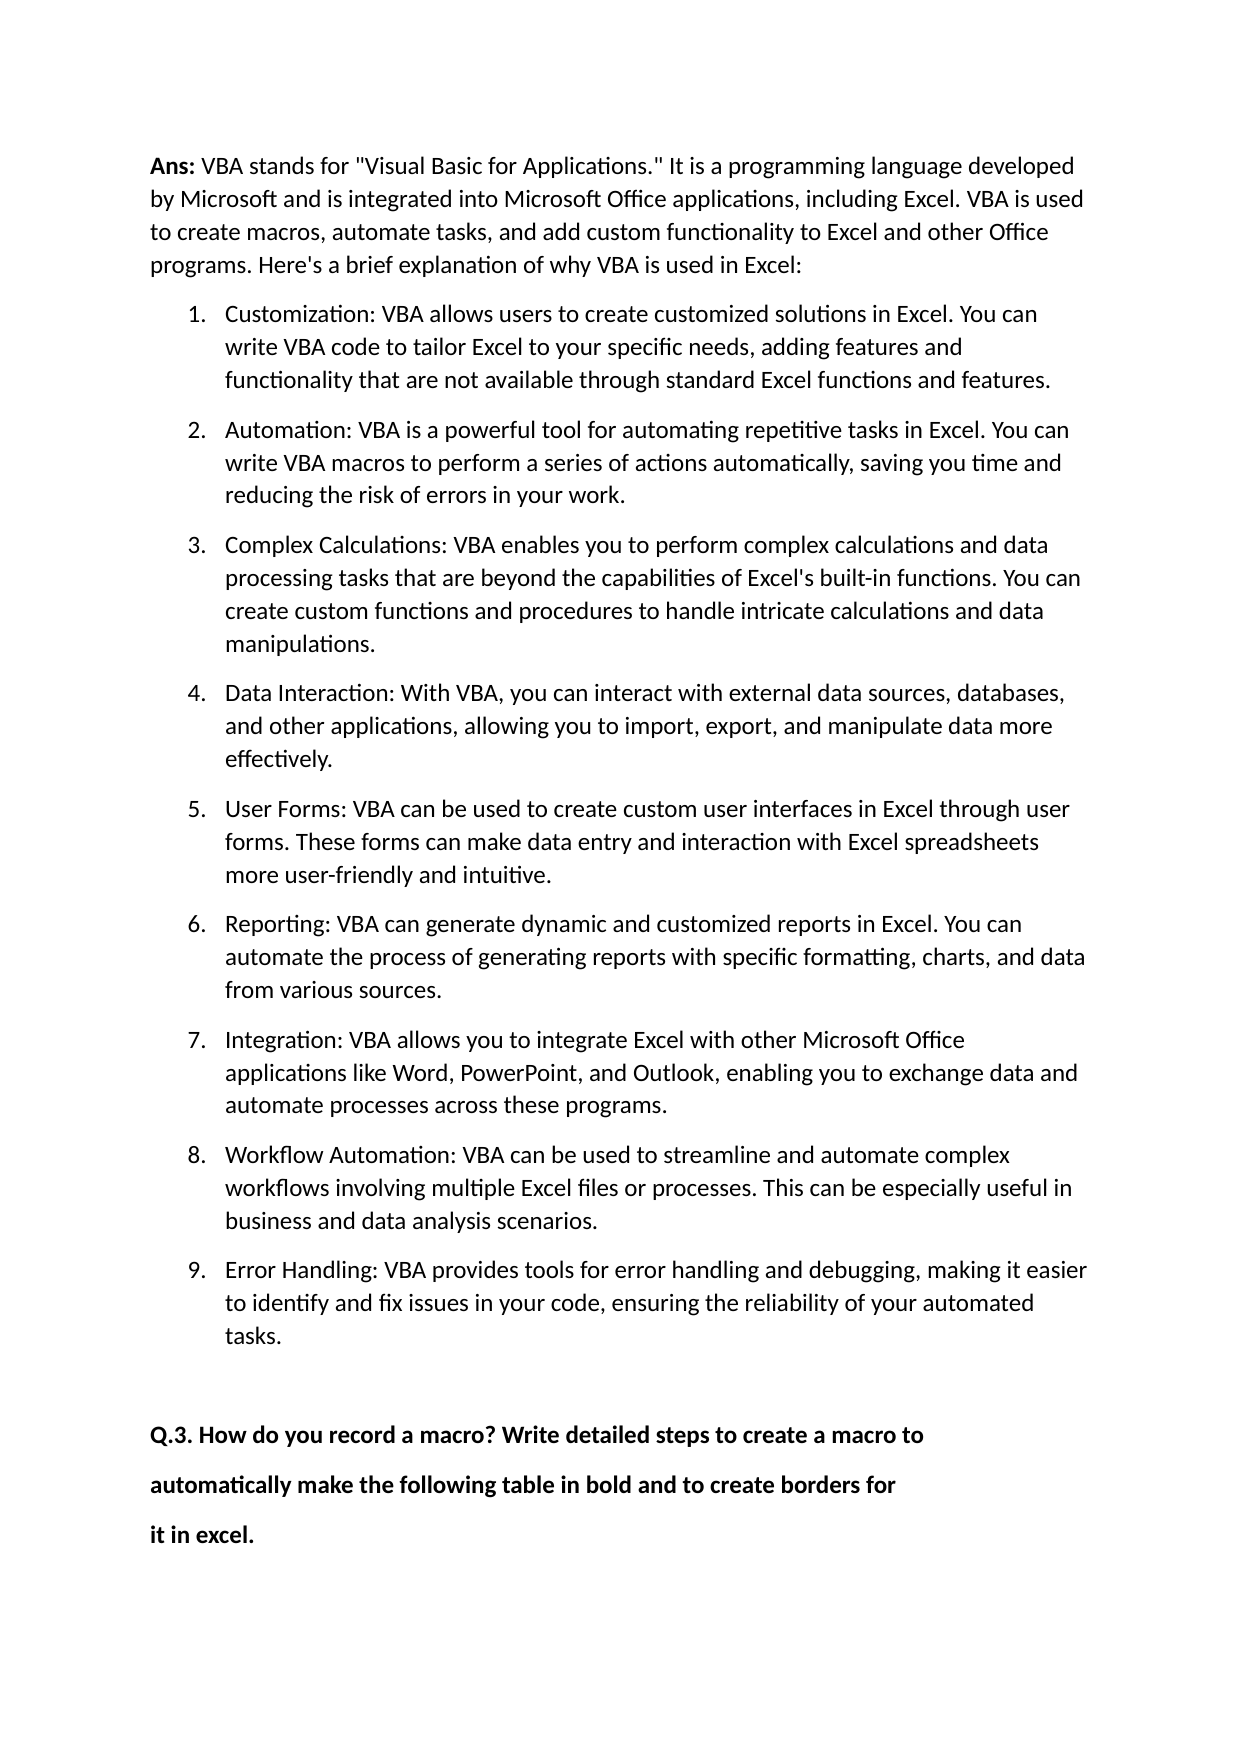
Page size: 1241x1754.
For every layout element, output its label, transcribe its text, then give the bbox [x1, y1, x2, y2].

text Ans: VBA stands for "Visual Basic for Applications." It is a programming language developed by Microsoft and is integrated into Microsoft Office applications, including Excel. VBA is used to create macros, automate tasks, and add custom functionality to Excel and other Office programs. Here's a brief explanation of why VBA is used in Excel: [150, 150, 1090, 279]
list Integration: VBA allows you to integrate Excel with other Microsoft Office applications like Word, PowerPoint, and Outlook, enabling you to exchange data and automate processes across these programs. [187, 1024, 1090, 1120]
list Data Interaction: With VBA, you can interact with external data sources, databases, and other applications, allowing you to import, export, and manipulate data more effectively. [187, 677, 1090, 774]
text it in excel. [150, 1519, 1090, 1549]
list User Forms: VBA can be used to create custom user interfaces in Excel through user forms. These forms can make data entry and interaction with Excel spreadsheets more user-friendly and intuitive. [187, 793, 1090, 889]
text Q.3. How do you record a macro? Write detailed steps to create a macro to [150, 1419, 1090, 1450]
text automatically make the following table in bold and to create borders for [150, 1469, 1090, 1500]
list Reporting: VBA can generate dynamic and customized reports in Excel. You can automate the process of generating reports with specific formatting, charts, and data from various sources. [187, 908, 1090, 1005]
list Error Handling: VBA provides tools for error handling and debugging, making it easier to identify and fix issues in your code, ensuring the reliability of your automated tasks. [187, 1254, 1090, 1351]
list Automation: VBA is a powerful tool for automating repetitive tasks in Excel. You can write VBA macros to perform a series of actions automatically, saving you time and reducing the risk of errors in your work. [187, 414, 1090, 510]
list Customization: VBA allows users to create customized solutions in Excel. You can write VBA code to tailor Excel to your specific needs, adding features and functionality that are not available through standard Excel functions and features. [187, 298, 1090, 395]
list Complex Calculations: VBA enables you to perform complex calculations and data processing tasks that are beyond the capabilities of Excel's built-in functions. You can create custom functions and procedures to handle intricate calculations and data manipulations. [187, 529, 1090, 658]
list Workflow Automation: VBA can be used to streamline and automate complex workflows involving multiple Excel files or processes. This can be especially useful in business and data analysis scenarios. [187, 1139, 1090, 1236]
